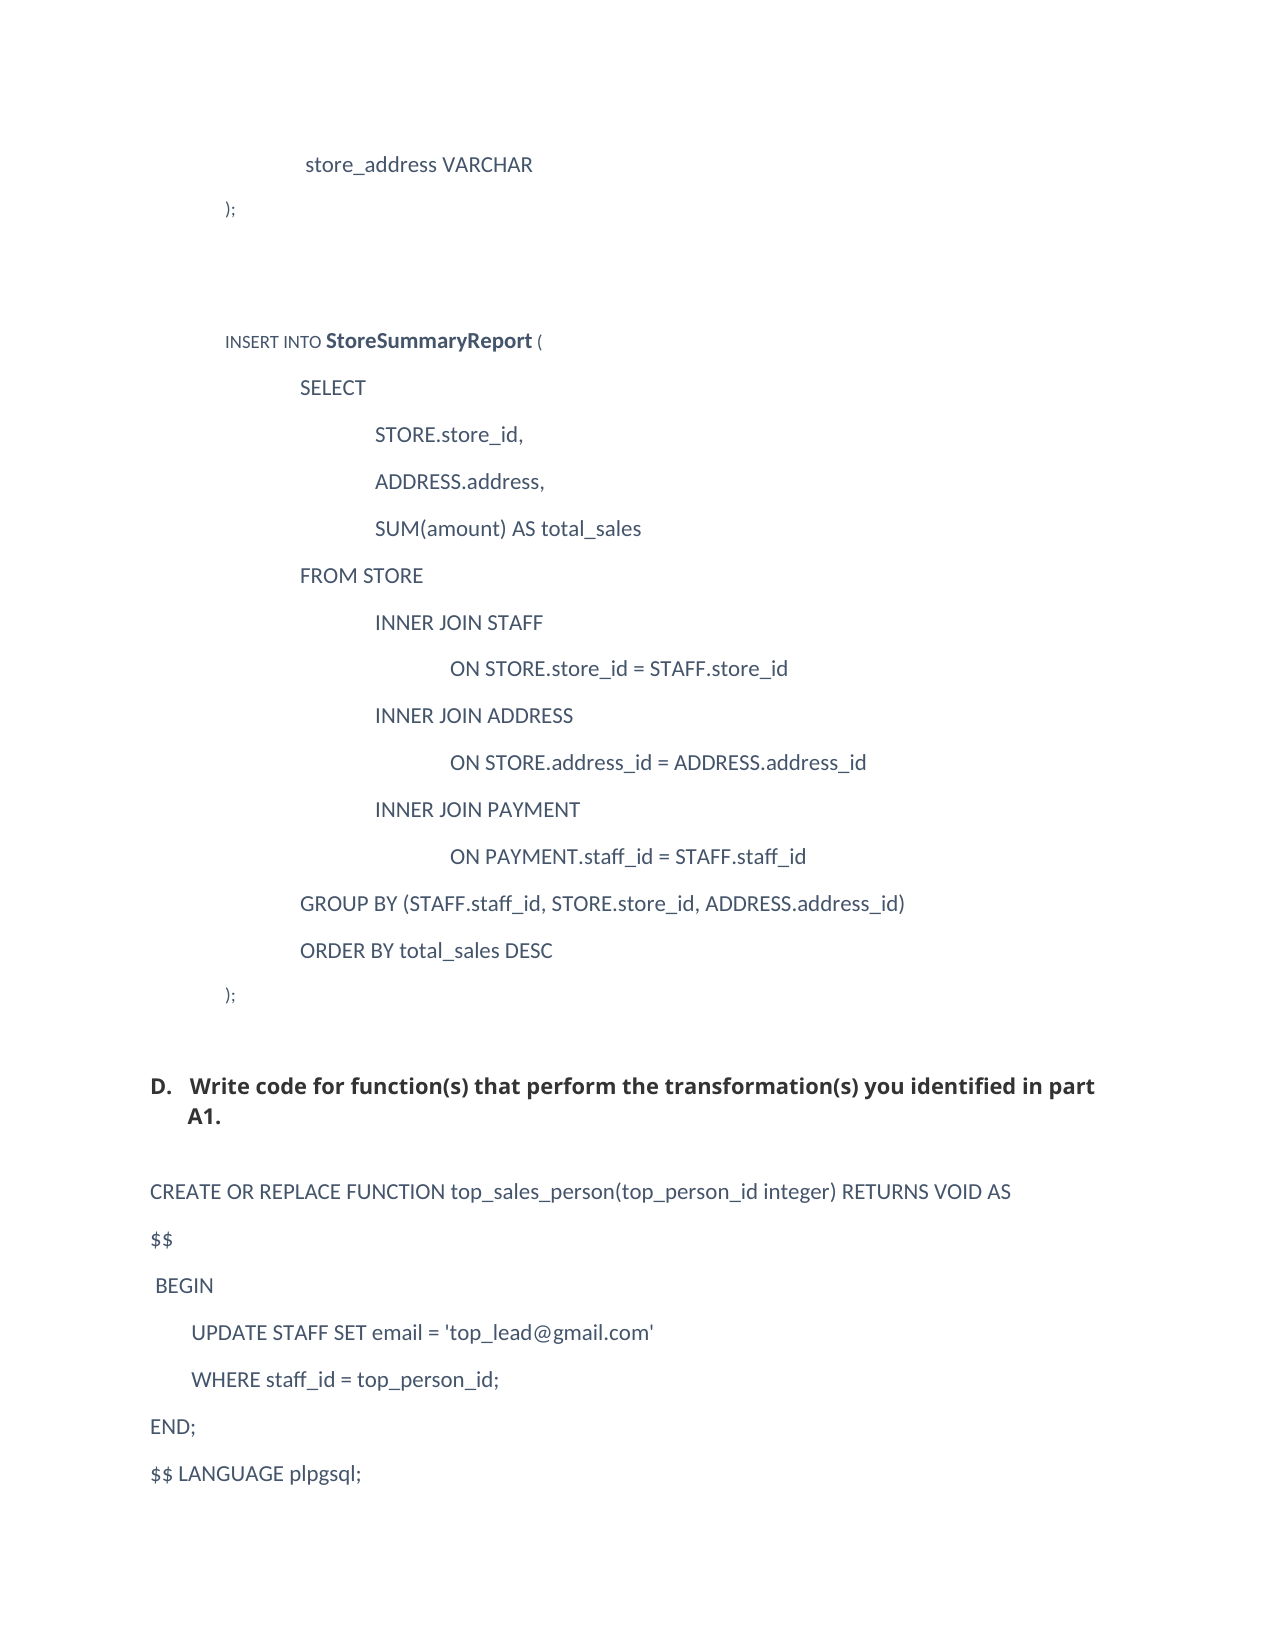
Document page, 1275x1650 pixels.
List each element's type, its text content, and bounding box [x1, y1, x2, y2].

text $$ [150, 1224, 1125, 1252]
text ADDRESS.address, [300, 467, 1125, 495]
text INNER JOIN PAYMENT [300, 795, 1125, 823]
text store_address VARCHAR [150, 150, 1125, 178]
text UPDATE STAFF SET email = 'top_lead@gmail.com' [150, 1318, 1125, 1346]
text ORDER BY total_sales DESC [225, 936, 1125, 964]
text WHERE staff_id = top_person_id; [150, 1365, 1125, 1393]
text END; [150, 1412, 1125, 1440]
text ON STORE.store_id = STAFF.store_id [150, 654, 1125, 683]
text SUM(amount) AS total_sales [300, 514, 1125, 542]
text ); [150, 197, 1125, 220]
text STORE.store_id, [300, 420, 1125, 448]
text INNER JOIN STAFF [300, 608, 1125, 636]
text BEGIN [150, 1271, 1125, 1299]
text ); [150, 983, 1125, 1006]
text ON PAYMENT.staff_id = STAFF.staff_id [150, 842, 1125, 870]
text FROM STORE [300, 561, 1125, 589]
text D. Write code for function(s) that perform the transformation(s) you identified in part A1. [150, 1071, 1125, 1131]
text ON STORE.address_id = ADDRESS.address_id [150, 748, 1125, 776]
text CREATE OR REPLACE FUNCTION top_sales_person(top_person_id integer) RETURNS VOID AS [150, 1177, 1125, 1205]
text INNER JOIN ADDRESS [300, 701, 1125, 729]
text INSERT INTO StoreSummaryReport ( [150, 326, 1125, 354]
text SELECT [150, 373, 1125, 401]
text $$ LANGUAGE plpgsql; [150, 1459, 1125, 1487]
text GROUP BY (STAFF.staff_id, STORE.store_id, ADDRESS.address_id) [225, 889, 1125, 917]
